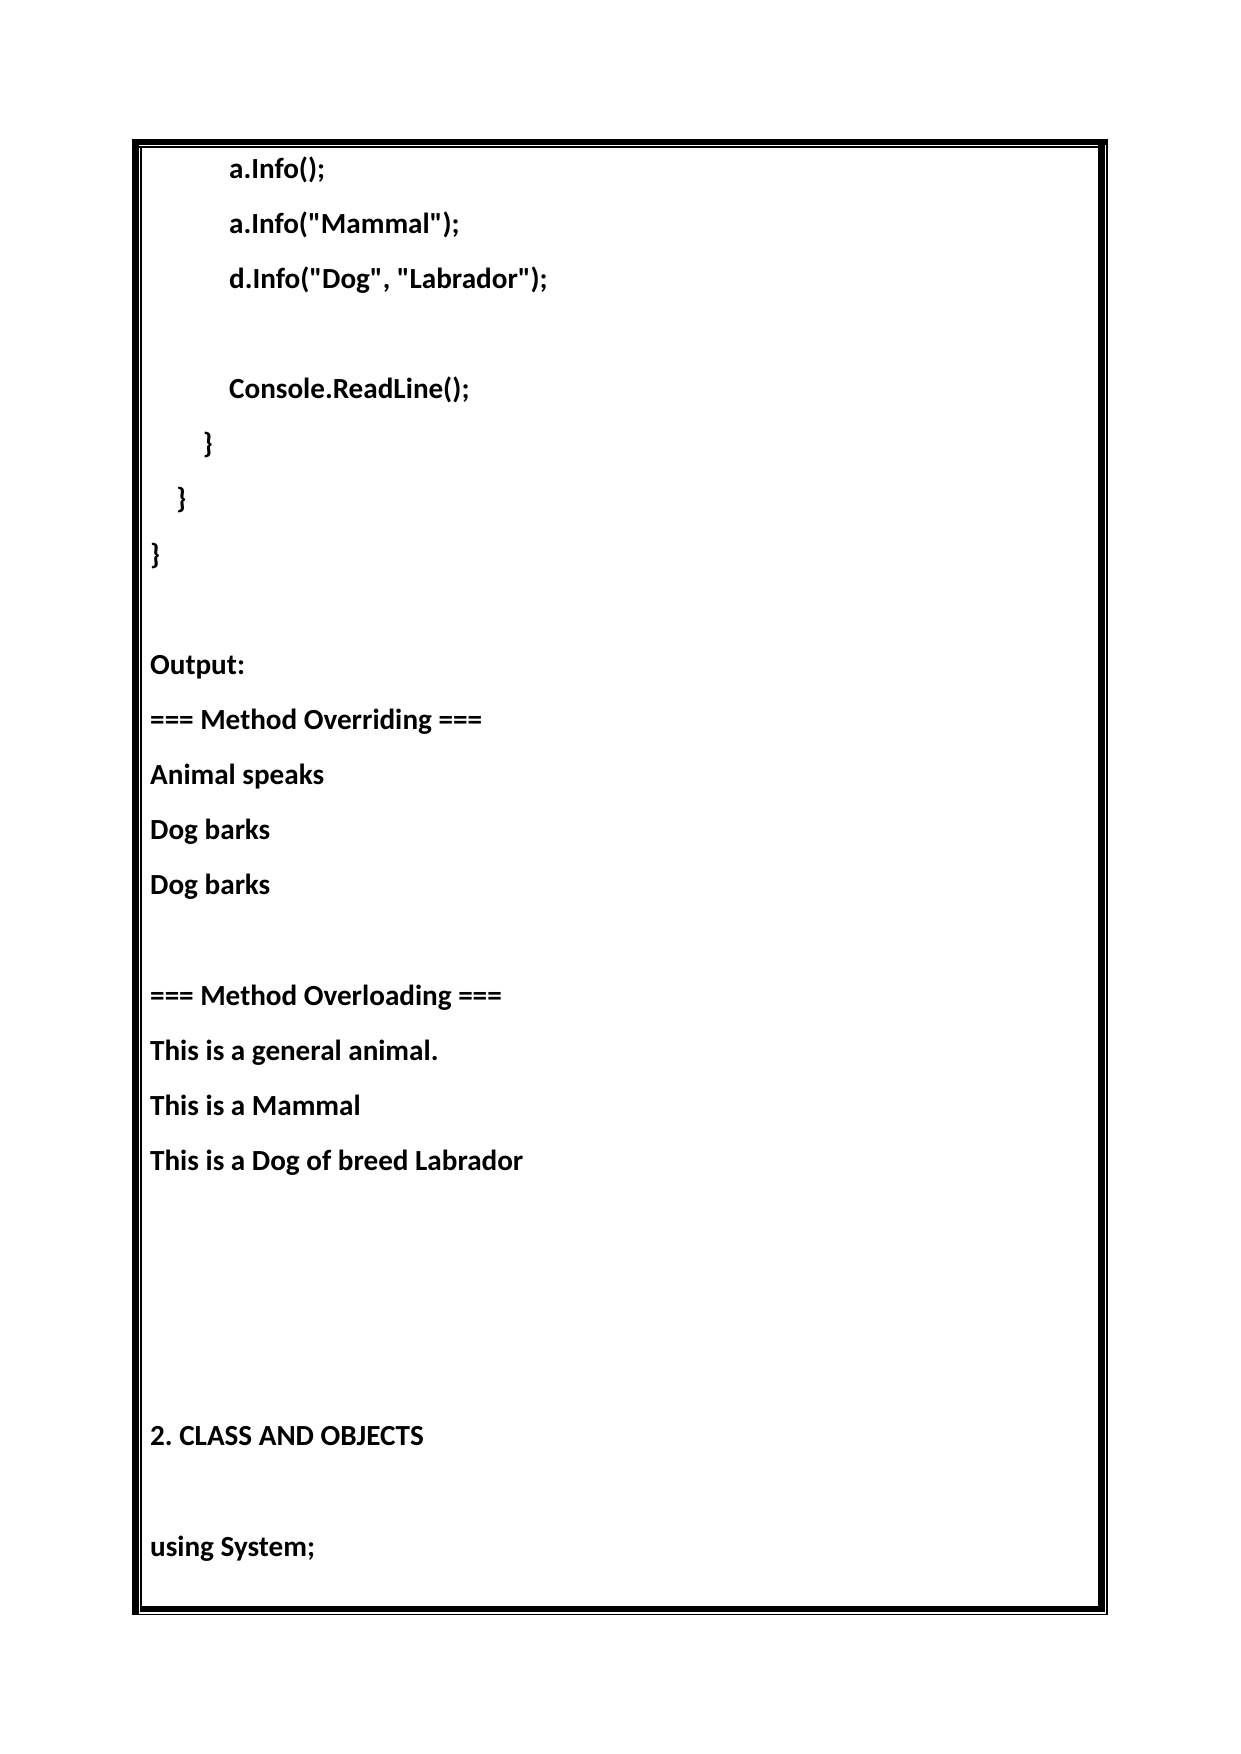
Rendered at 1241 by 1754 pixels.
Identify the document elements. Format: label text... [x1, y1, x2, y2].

text Dog barks [150, 811, 1090, 847]
text This is a general animal. [150, 1032, 1090, 1067]
text Output: [150, 646, 1090, 682]
text Animal speaks [150, 756, 1090, 792]
text Dog barks [150, 866, 1090, 902]
text } [150, 536, 1090, 571]
text } [150, 426, 1090, 461]
text a.Info("Mammal"); [150, 205, 1090, 241]
text === Method Overriding === [150, 701, 1090, 737]
text d.Info("Dog", "Labrador"); [150, 260, 1090, 296]
text === Method Overloading === [150, 977, 1090, 1012]
text using System; [150, 1528, 1090, 1563]
text 2. CLASS AND OBJECTS [150, 1417, 1090, 1453]
text Console.ReadLine(); [150, 370, 1090, 406]
text } [150, 481, 1090, 516]
text a.Info(); [150, 150, 1090, 186]
text This is a Dog of breed Labrador [150, 1142, 1090, 1177]
text This is a Mammal [150, 1087, 1090, 1122]
